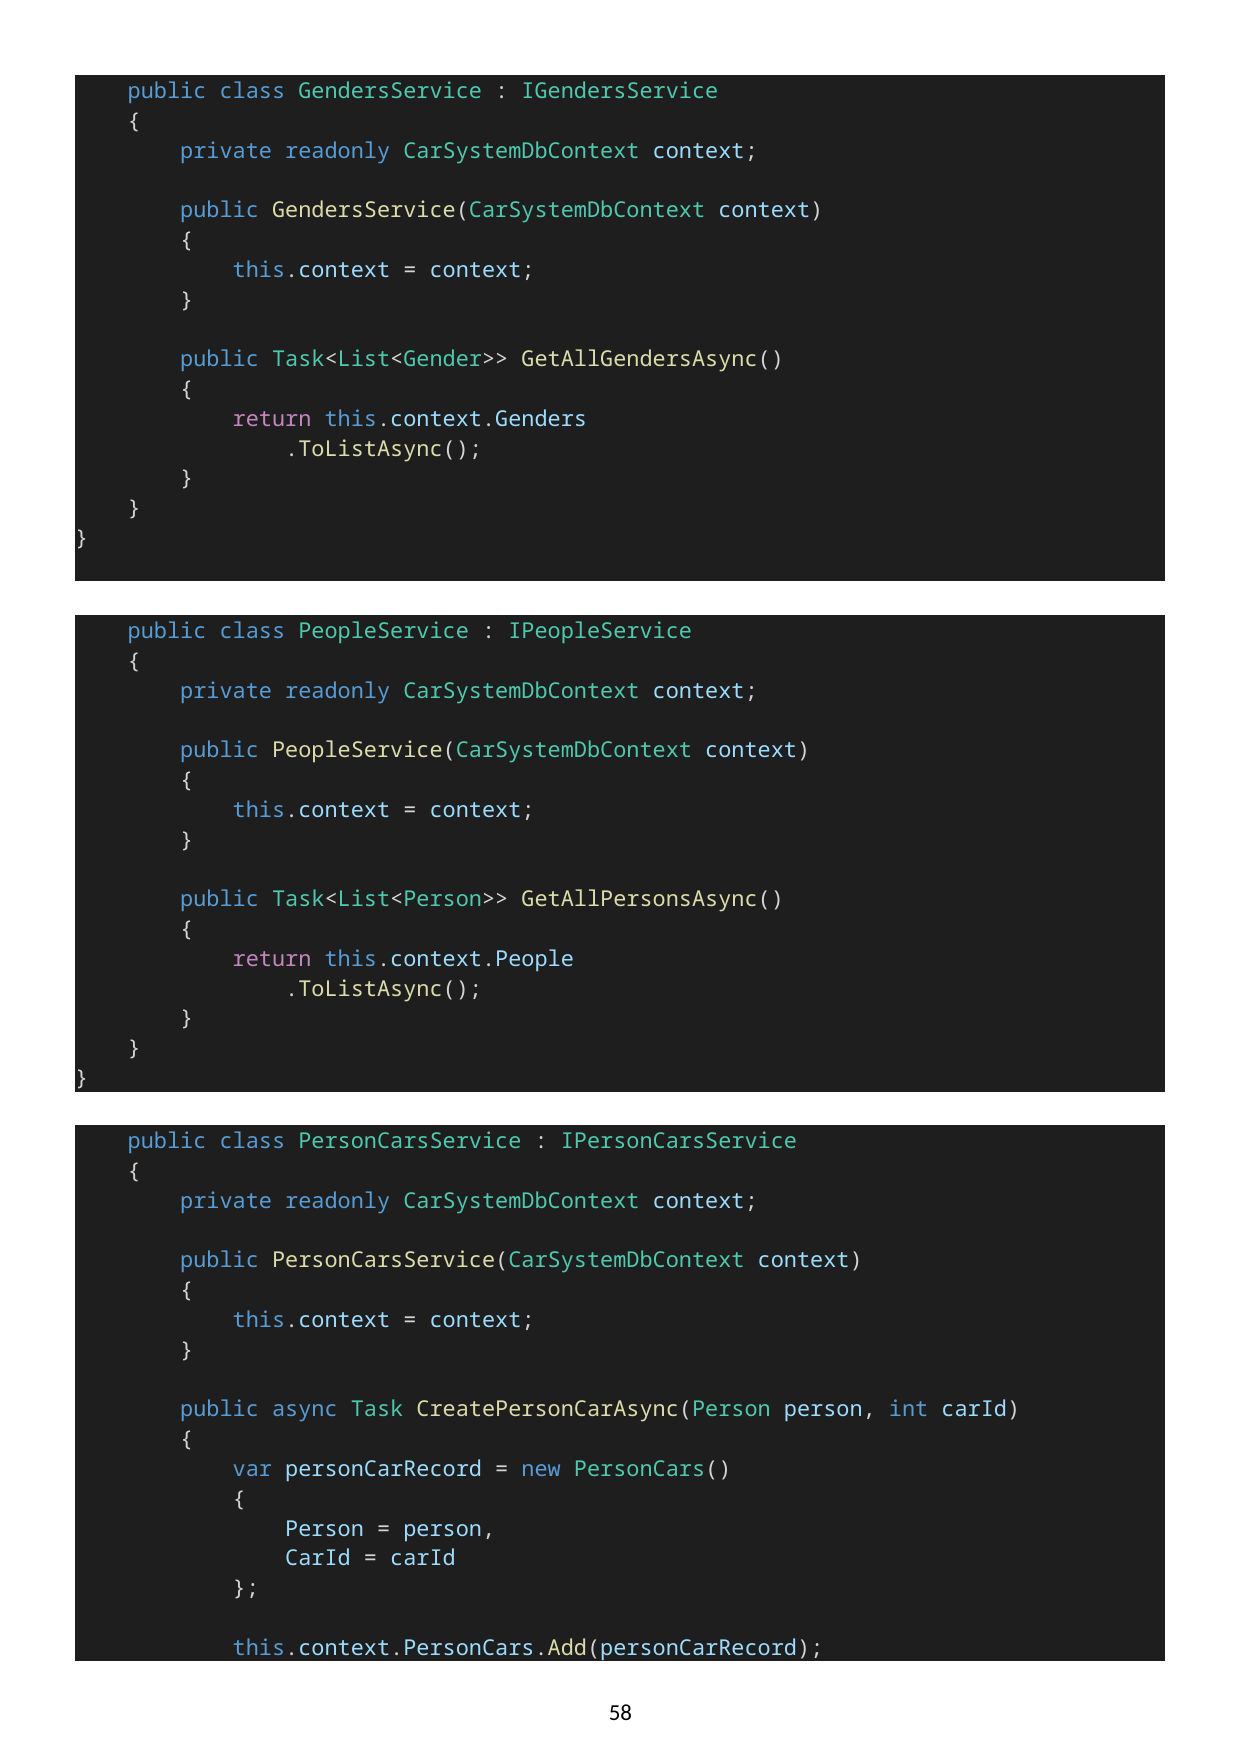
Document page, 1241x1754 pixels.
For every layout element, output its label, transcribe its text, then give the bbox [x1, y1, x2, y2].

text { [75, 1423, 1165, 1453]
text } [75, 492, 1165, 522]
text Person = person, [75, 1512, 1165, 1542]
text private readonly CarSystemDbContext context; [75, 674, 1165, 704]
text CarId = carId [75, 1542, 1165, 1572]
text public async Task CreatePersonCarAsync(Person person, int carId) [75, 1393, 1165, 1423]
text { [75, 105, 1165, 134]
text } [75, 283, 1165, 313]
text } [75, 462, 1165, 492]
text public PeopleService(CarSystemDbContext context) [75, 734, 1165, 764]
text public class PersonCarsService : IPersonCarsService [75, 1125, 1165, 1155]
text } [75, 1002, 1165, 1032]
text { [75, 764, 1165, 794]
text { [75, 645, 1165, 674]
text .ToListAsync(); [75, 972, 1165, 1002]
text public PersonCarsService(CarSystemDbContext context) [75, 1244, 1165, 1274]
text private readonly CarSystemDbContext context; [75, 134, 1165, 164]
text .ToListAsync(); [75, 432, 1165, 462]
text }; [75, 1572, 1165, 1602]
text { [75, 913, 1165, 943]
text this.context.PersonCars.Add(personCarRecord); [75, 1632, 1165, 1661]
text } [75, 1032, 1165, 1062]
text this.context = context; [75, 254, 1165, 283]
text { [75, 373, 1165, 403]
text public class GendersService : IGendersService [75, 75, 1165, 105]
text public GendersService(CarSystemDbContext context) [75, 194, 1165, 224]
text } [75, 1334, 1165, 1363]
text return this.context.People [75, 943, 1165, 972]
text this.context = context; [75, 794, 1165, 823]
text private readonly CarSystemDbContext context; [75, 1185, 1165, 1214]
text var personCarRecord = new PersonCars() [75, 1453, 1165, 1483]
text public Task<List<Person>> GetAllPersonsAsync() [75, 883, 1165, 913]
text return this.context.Genders [75, 403, 1165, 432]
text { [75, 1483, 1165, 1512]
text { [75, 1155, 1165, 1185]
text public Task<List<Gender>> GetAllGendersAsync() [75, 343, 1165, 373]
text } [75, 823, 1165, 853]
text { [75, 224, 1165, 254]
text this.context = context; [75, 1304, 1165, 1334]
text { [75, 1274, 1165, 1304]
text public class PeopleService : IPeopleService [75, 615, 1165, 645]
text } [75, 1062, 1165, 1092]
text } [75, 522, 1165, 552]
